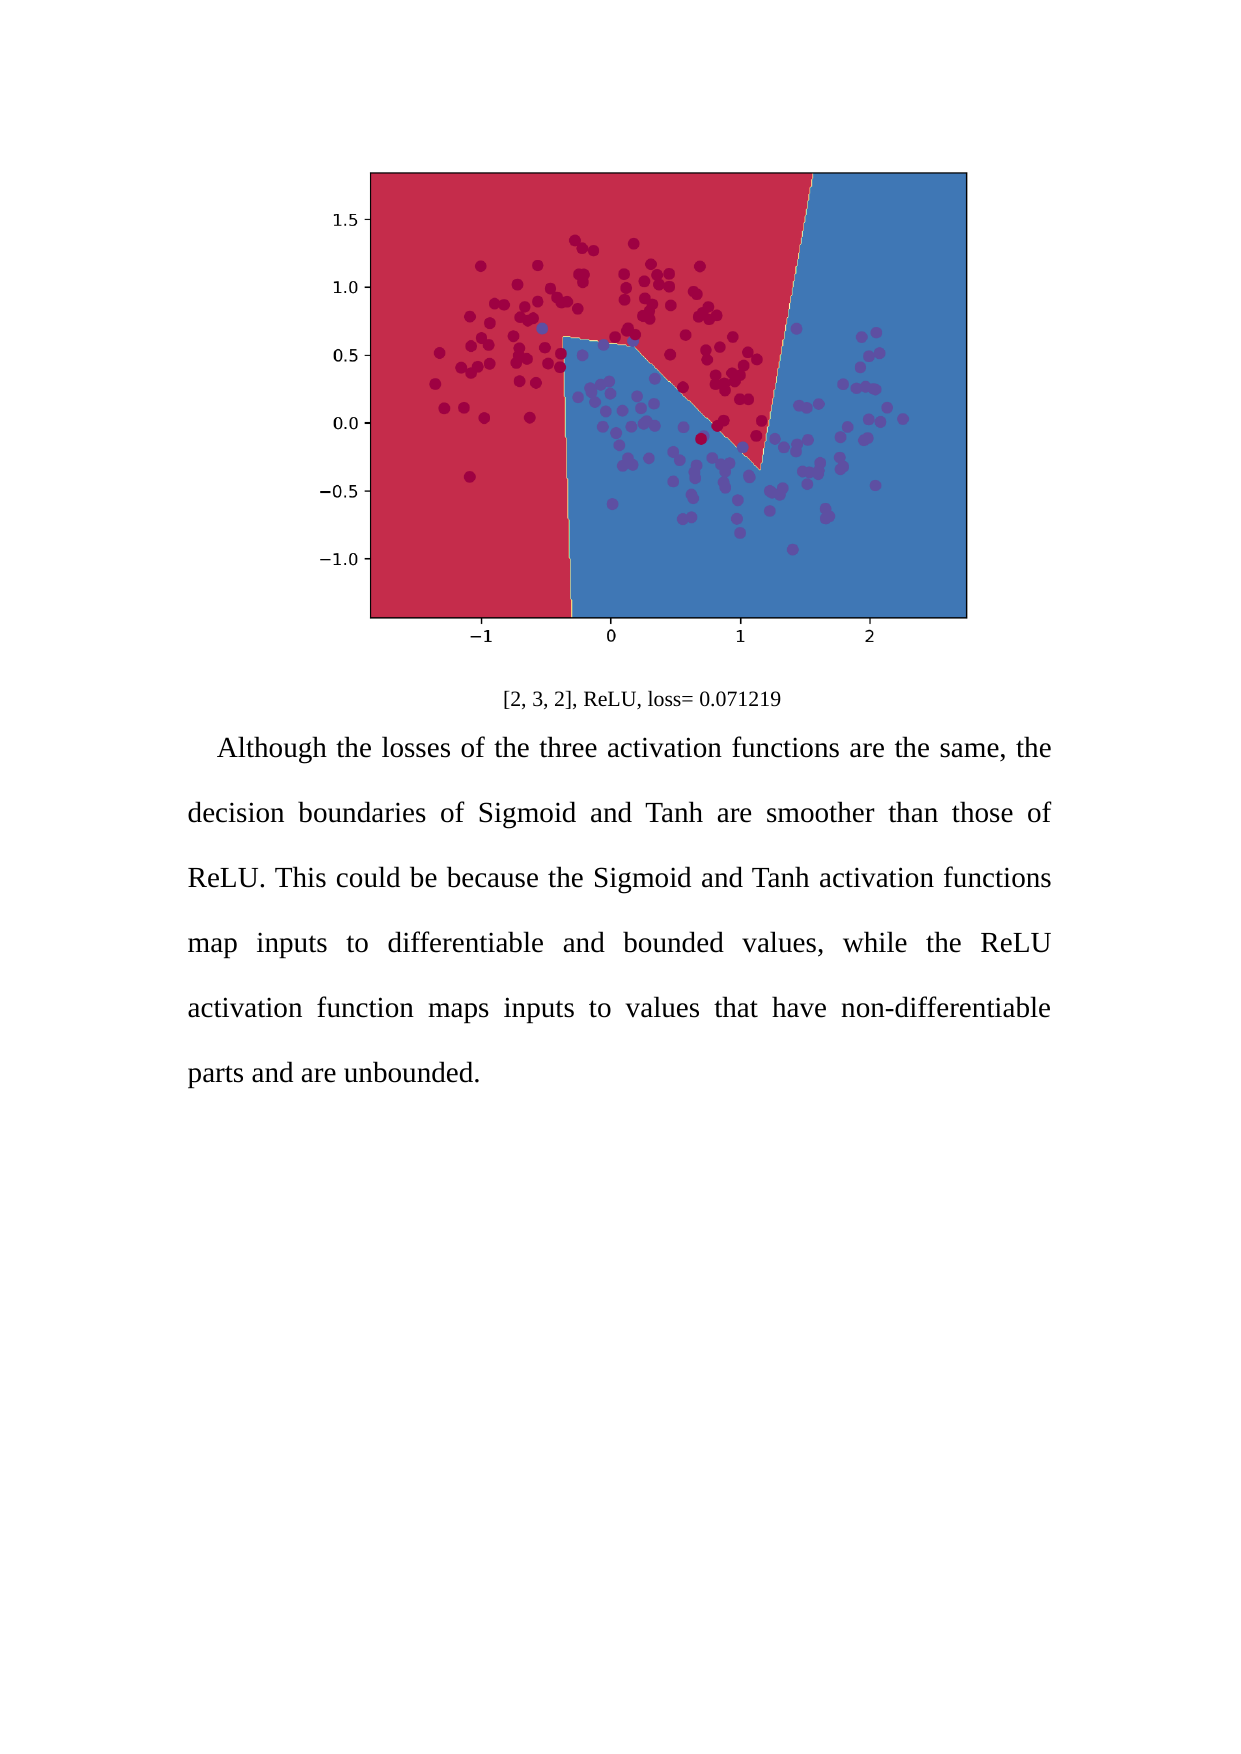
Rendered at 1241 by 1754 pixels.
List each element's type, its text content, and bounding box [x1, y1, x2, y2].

text Although the losses of the three activation functions are the same, the decision boundaries of Sigmoid and Tanh are smoother than those of ReLU. This could be because the Sigmoid and Tanh activation functions map inputs to differentiable and bounded values, while the ReLU activation function maps inputs to values that have non-differentiable parts and are unbounded. [187, 714, 1053, 1104]
picture [306, 162, 978, 657]
list [2, 3, 2], ReLU, loss= 0.071219 [187, 682, 1053, 714]
